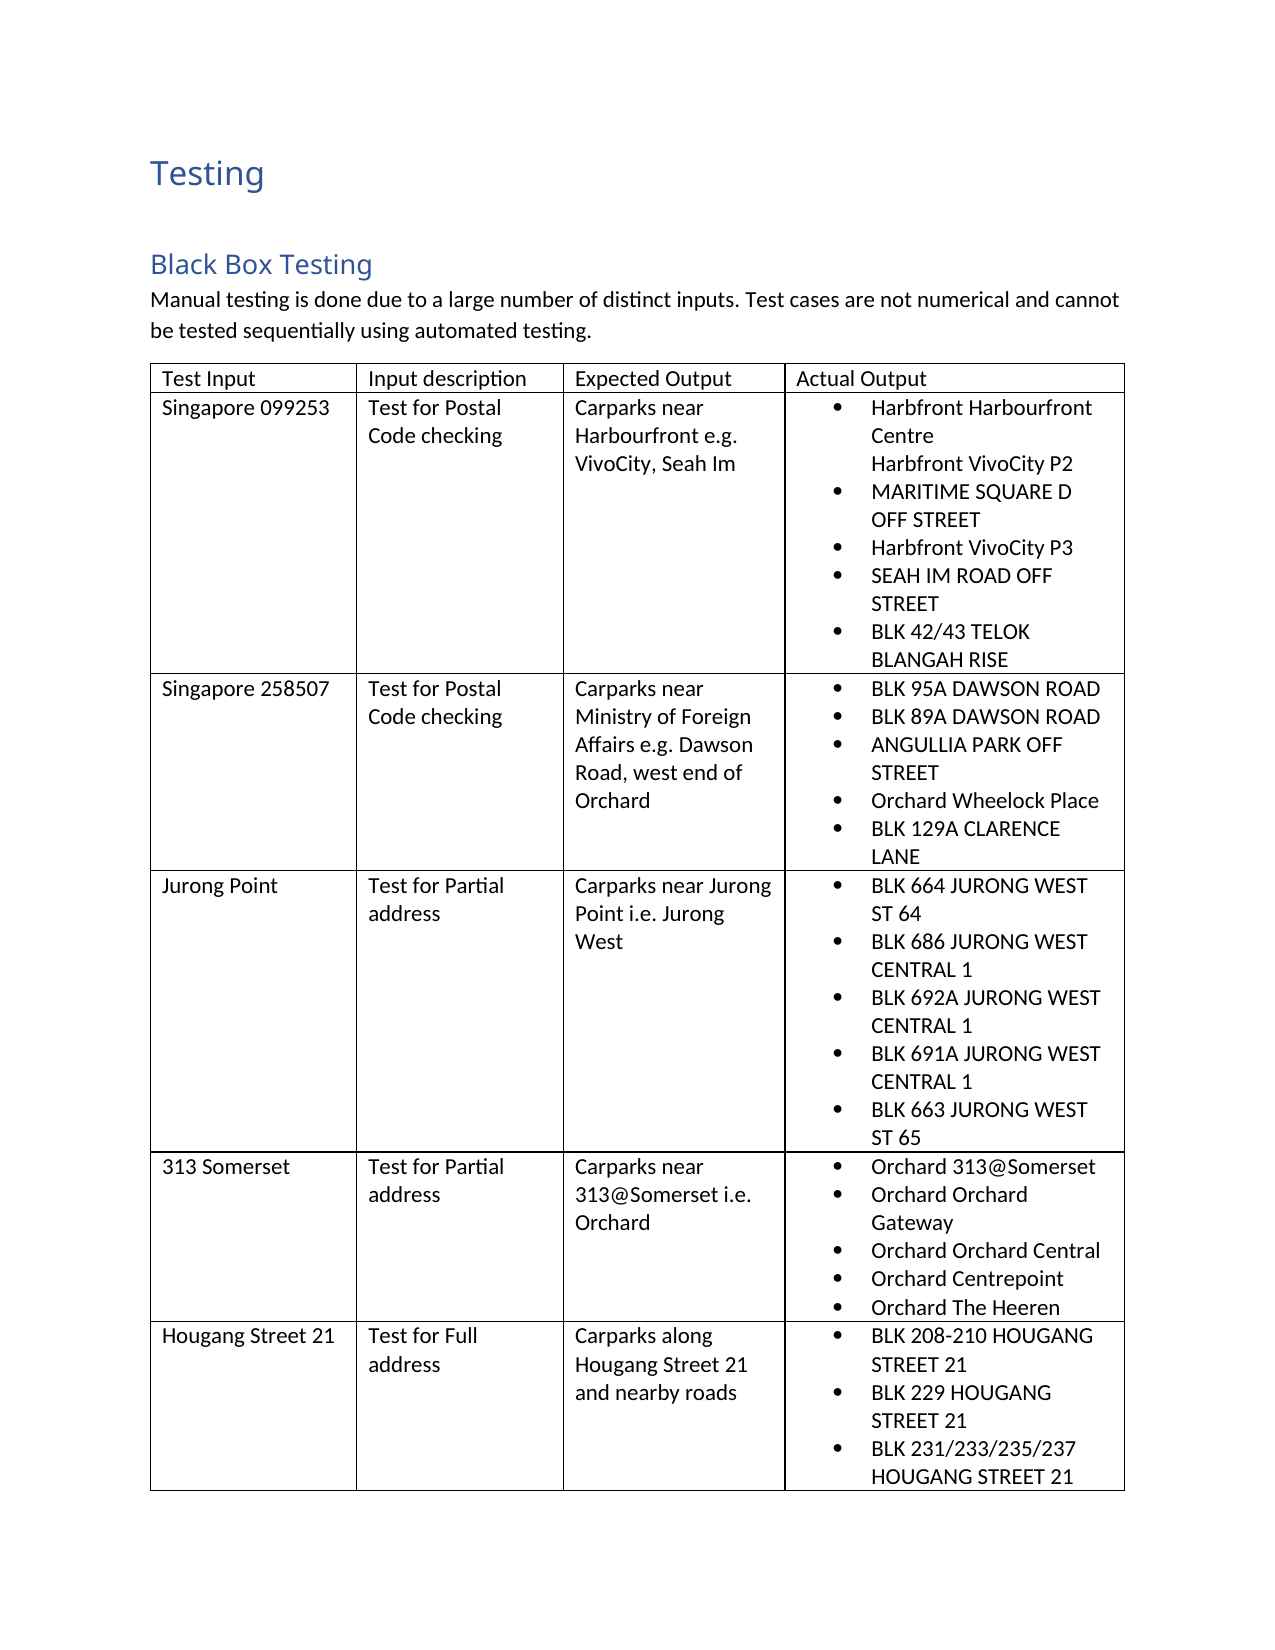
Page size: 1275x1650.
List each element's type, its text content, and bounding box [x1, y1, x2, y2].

table_cell Hougang Street 21 [151, 1322, 356, 1490]
table_cell Singapore 258507 [151, 674, 356, 870]
table_cell Singapore 099253 [151, 393, 356, 673]
table_header Input description [357, 364, 563, 392]
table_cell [786, 1322, 1124, 1490]
text Manual testing is done due to a large number of distinct inputs. Test cases are not numerical and cannot be tested sequentially using automated testing. [150, 286, 1125, 344]
table_cell Carparks near Ministry of Foreign Affairs e.g. Dawson Road, west end of Orchard [564, 674, 784, 870]
table_header Expected Output [564, 364, 784, 392]
table_cell Harbfront Harbourfront Centre Harbfront VivoCity P2 MARITIME SQUARE D OFF STREET Harbfront VivoCity P3 SEAH IM ROAD OFF STREET BLK 42/43 TELOK BLANGAH RISE [786, 393, 1124, 673]
table_header Test Input [151, 364, 356, 392]
table_cell Test for Postal Code checking [357, 393, 563, 673]
table_cell BLK 664 JURONG WEST ST 64 BLK 686 JURONG WEST CENTRAL 1 BLK 692A JURONG WEST CENTRAL 1 BLK 691A JURONG WEST CENTRAL 1 BLK 663 JURONG WEST ST 65 [786, 871, 1124, 1151]
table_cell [564, 1322, 784, 1490]
subtitle Testing [150, 150, 1125, 195]
table_cell Carparks near 313@Somerset i.e. Orchard [564, 1153, 784, 1321]
subtitle Black Box Testing [150, 246, 1125, 283]
table_cell Jurong Point [151, 871, 356, 1151]
table_cell Carparks near Jurong Point i.e. Jurong West [564, 871, 784, 1151]
table_cell Orchard 313@Somerset Orchard Orchard Gateway Orchard Orchard Central Orchard Centrepoint Orchard The Heeren [786, 1153, 1124, 1321]
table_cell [357, 1322, 563, 1490]
table_cell BLK 95A DAWSON ROAD BLK 89A DAWSON ROAD ANGULLIA PARK OFF STREET Orchard Wheelock Place BLK 129A CLARENCE LANE [786, 674, 1124, 870]
table_cell Test for Partial address [357, 871, 563, 1151]
table_cell Test for Partial address [357, 1153, 563, 1321]
table_cell Carparks near Harbourfront e.g. VivoCity, Seah Im [564, 393, 784, 673]
table_cell Test for Postal Code checking [357, 674, 563, 870]
table_cell 313 Somerset [151, 1153, 356, 1321]
table_header Actual Output [786, 364, 1124, 392]
